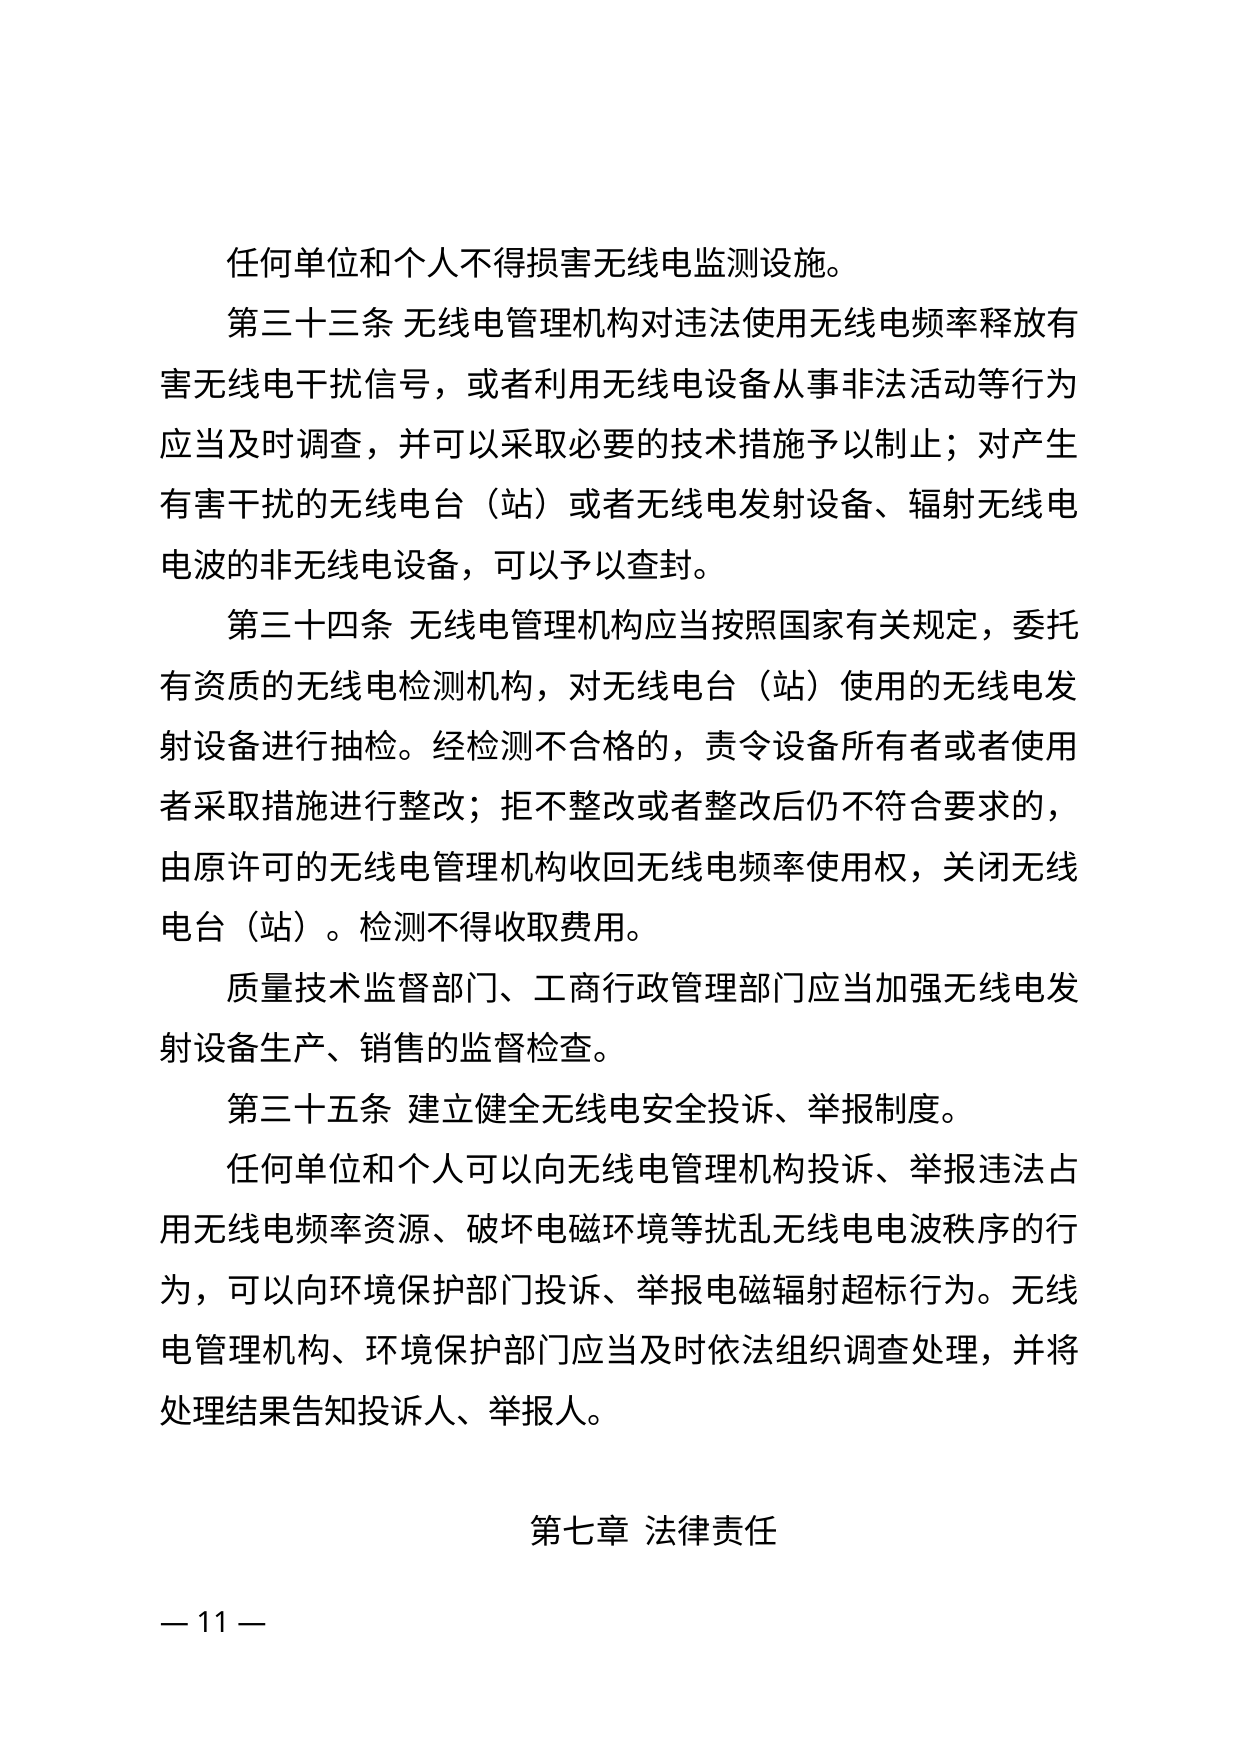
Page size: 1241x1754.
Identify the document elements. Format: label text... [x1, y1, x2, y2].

text 第三十五条 建立健全无线电安全投诉、举报制度。 [159, 1070, 1081, 1131]
text 任何单位和个人不得损害无线电监测设施。 [159, 224, 1081, 285]
text 任何单位和个人可以向无线电管理机构投诉、举报违法占用无线电频率资源、破坏电磁环境等扰乱无线电电波秩序的行为，可以向环境保护部门投诉、举报电磁辐射超标行为。无线电管理机构、环境保护部门应当及时依法组织调查处理，并将处理结果告知投诉人、举报人。 [159, 1131, 1081, 1433]
text 第三十四条 无线电管理机构应当按照国家有关规定，委托有资质的无线电检测机构，对无线电台（站）使用的无线电发射设备进行抽检。经检测不合格的，责令设备所有者或者使用者采取措施进行整改；拒不整改或者整改后仍不符合要求的，由原许可的无线电管理机构收回无线电频率使用权，关闭无线电台（站）。检测不得收取费用。 [159, 587, 1081, 949]
text 第七章 法律责任 [159, 1493, 1081, 1553]
text 第三十三条 无线电管理机构对违法使用无线电频率释放有害无线电干扰信号，或者利用无线电设备从事非法活动等行为应当及时调查，并可以采取必要的技术措施予以制止；对产生有害干扰的无线电台（站）或者无线电发射设备、辐射无线电电波的非无线电设备，可以予以查封。 [159, 285, 1081, 587]
text 质量技术监督部门、工商行政管理部门应当加强无线电发射设备生产、销售的监督检查。 [159, 949, 1081, 1070]
